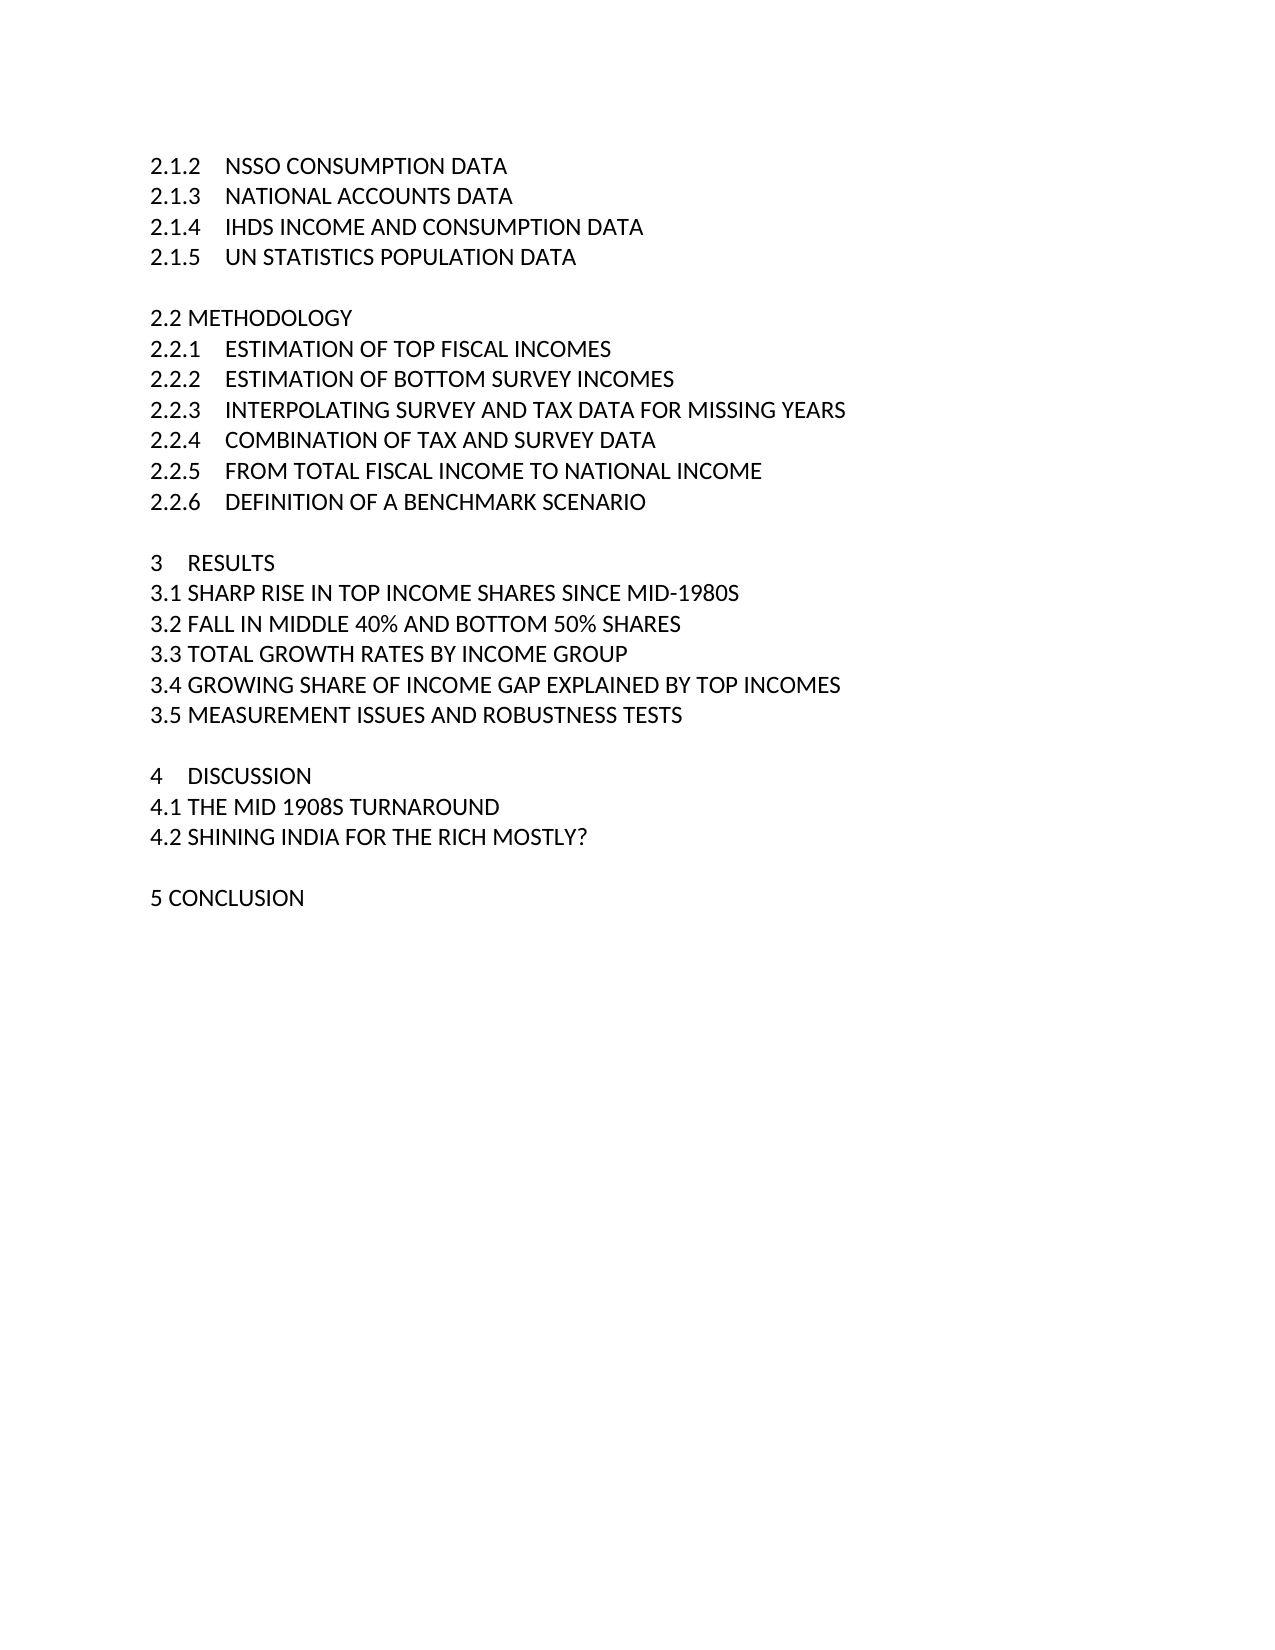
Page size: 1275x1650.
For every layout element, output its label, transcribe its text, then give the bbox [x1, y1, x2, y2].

list INTERPOLATING SURVEY AND TAX DATA FOR MISSING YEARS [150, 394, 1125, 425]
list UN STATISTICS POPULATION DATA [150, 242, 1125, 272]
list IHDS INCOME AND CONSUMPTION DATA [150, 211, 1125, 242]
list SHINING INDIA FOR THE RICH MOSTLY? [150, 821, 1125, 852]
text 5 CONCLUSION [150, 882, 1125, 913]
list DEFINITION OF A BENCHMARK SCENARIO [150, 486, 1125, 516]
list TOTAL GROWTH RATES BY INCOME GROUP [150, 638, 1125, 669]
list FALL IN MIDDLE 40% AND BOTTOM 50% SHARES [150, 608, 1125, 638]
list NATIONAL ACCOUNTS DATA [150, 181, 1125, 211]
list THE MID 1908S TURNAROUND [150, 791, 1125, 821]
list NSSO CONSUMPTION DATA [150, 150, 1125, 181]
list GROWING SHARE OF INCOME GAP EXPLAINED BY TOP INCOMES [150, 669, 1125, 699]
list DISCUSSION [150, 760, 1125, 791]
list FROM TOTAL FISCAL INCOME TO NATIONAL INCOME [150, 455, 1125, 486]
list COMBINATION OF TAX AND SURVEY DATA [150, 425, 1125, 455]
list RESULTS [150, 547, 1125, 577]
list MEASUREMENT ISSUES AND ROBUSTNESS TESTS [150, 699, 1125, 730]
list METHODOLOGY [150, 303, 1125, 333]
list ESTIMATION OF TOP FISCAL INCOMES [150, 333, 1125, 364]
list SHARP RISE IN TOP INCOME SHARES SINCE MID-1980S [150, 577, 1125, 608]
list ESTIMATION OF BOTTOM SURVEY INCOMES [150, 364, 1125, 394]
